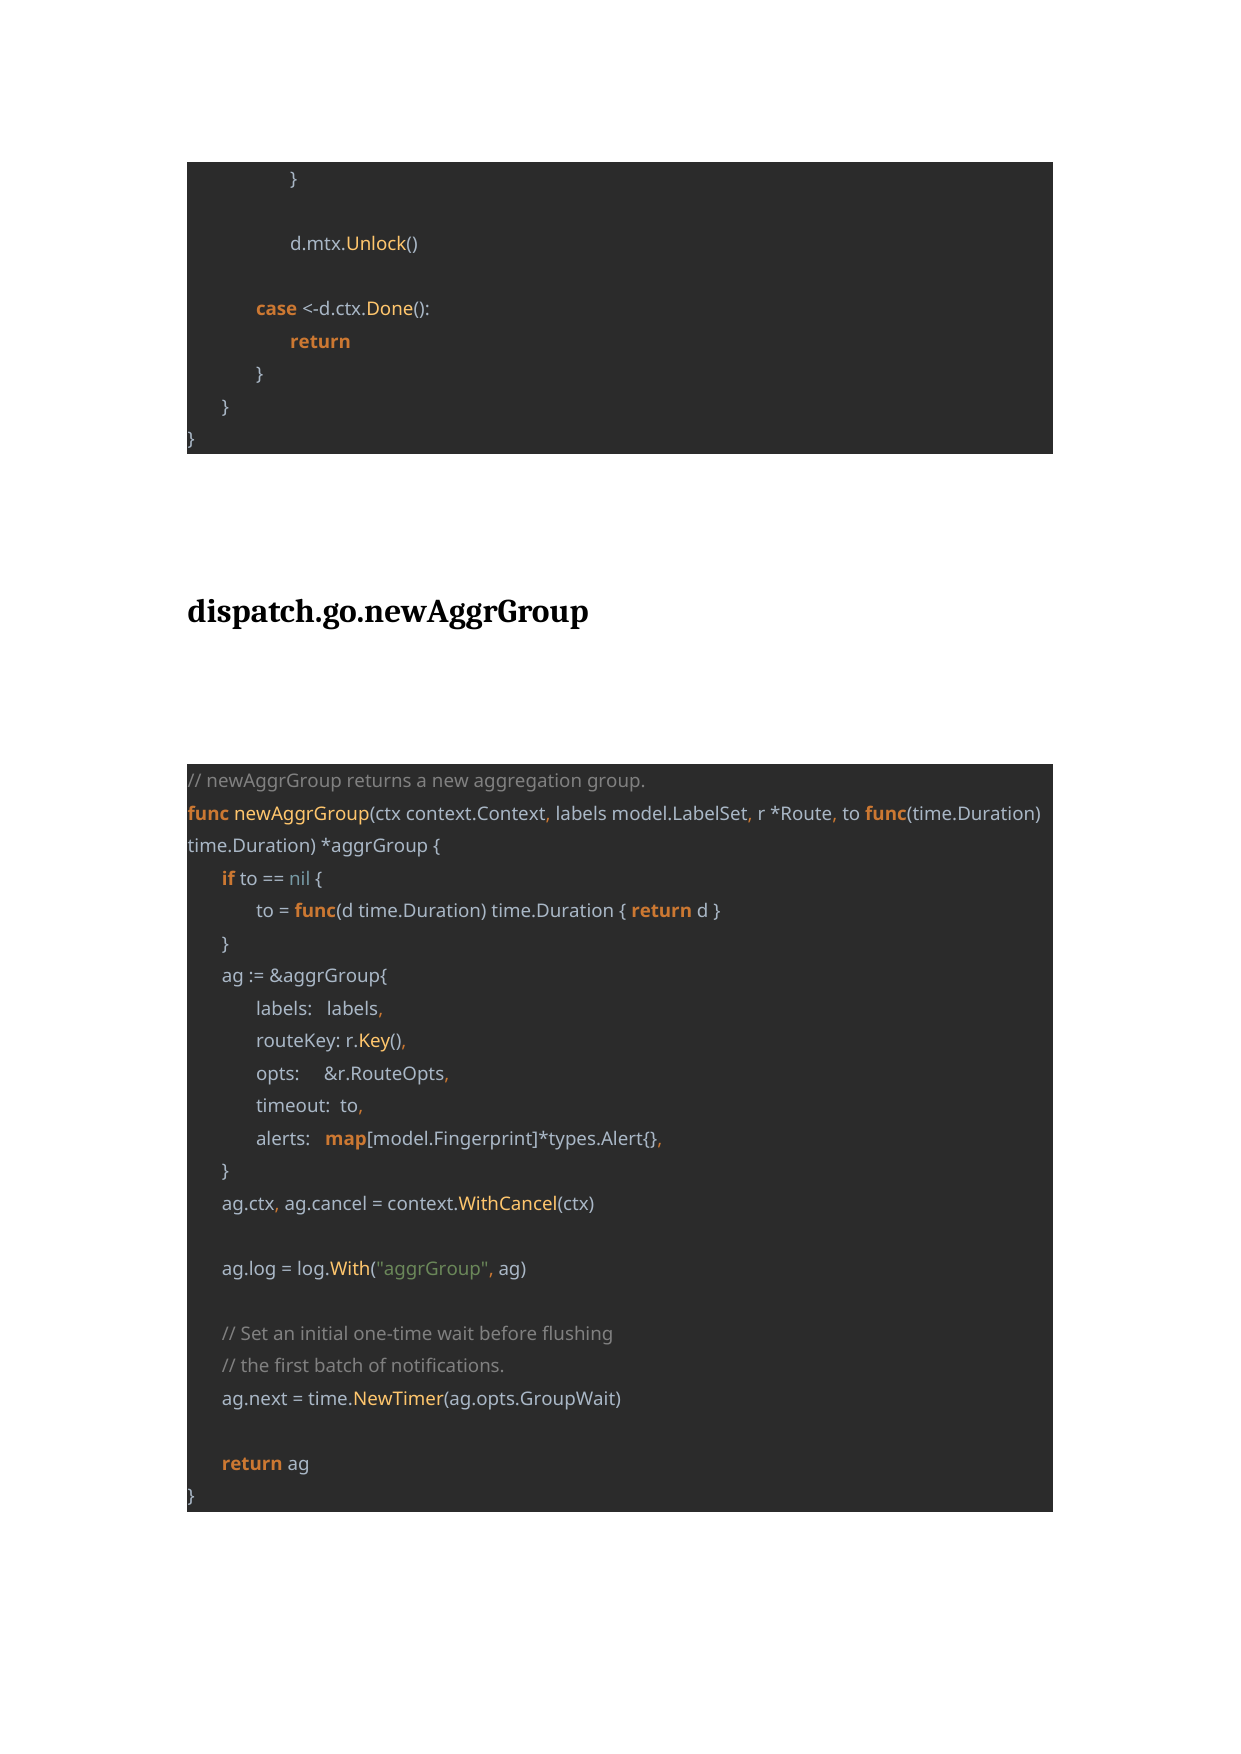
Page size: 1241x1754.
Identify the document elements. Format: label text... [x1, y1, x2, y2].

subtitle dispatch.go.newAggrGroup [187, 579, 1053, 644]
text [187, 162, 1053, 454]
text // newAggrGroup returns a new aggregation group. func newAggrGroup(ctx context.Context, labels model.LabelSet, r *Route, to func(time.Duration) time.Duration) *aggrGroup { if to == nil { to = func(d time.Duration) time.Duration { return d } } ag := &aggrGroup{ labels: labels, routeKey: r.Key(), opts: &r.RouteOpts, timeout: to, alerts: map[model.Fingerprint]*types.Alert{}, } ag.ctx, ag.cancel = context.WithCancel(ctx) ag.log = log.With("aggrGroup", ag) // Set an initial one-time wait before flushing // the first batch of notifications. ag.next = time.NewTimer(ag.opts.GroupWait) return ag } [187, 764, 1053, 1512]
